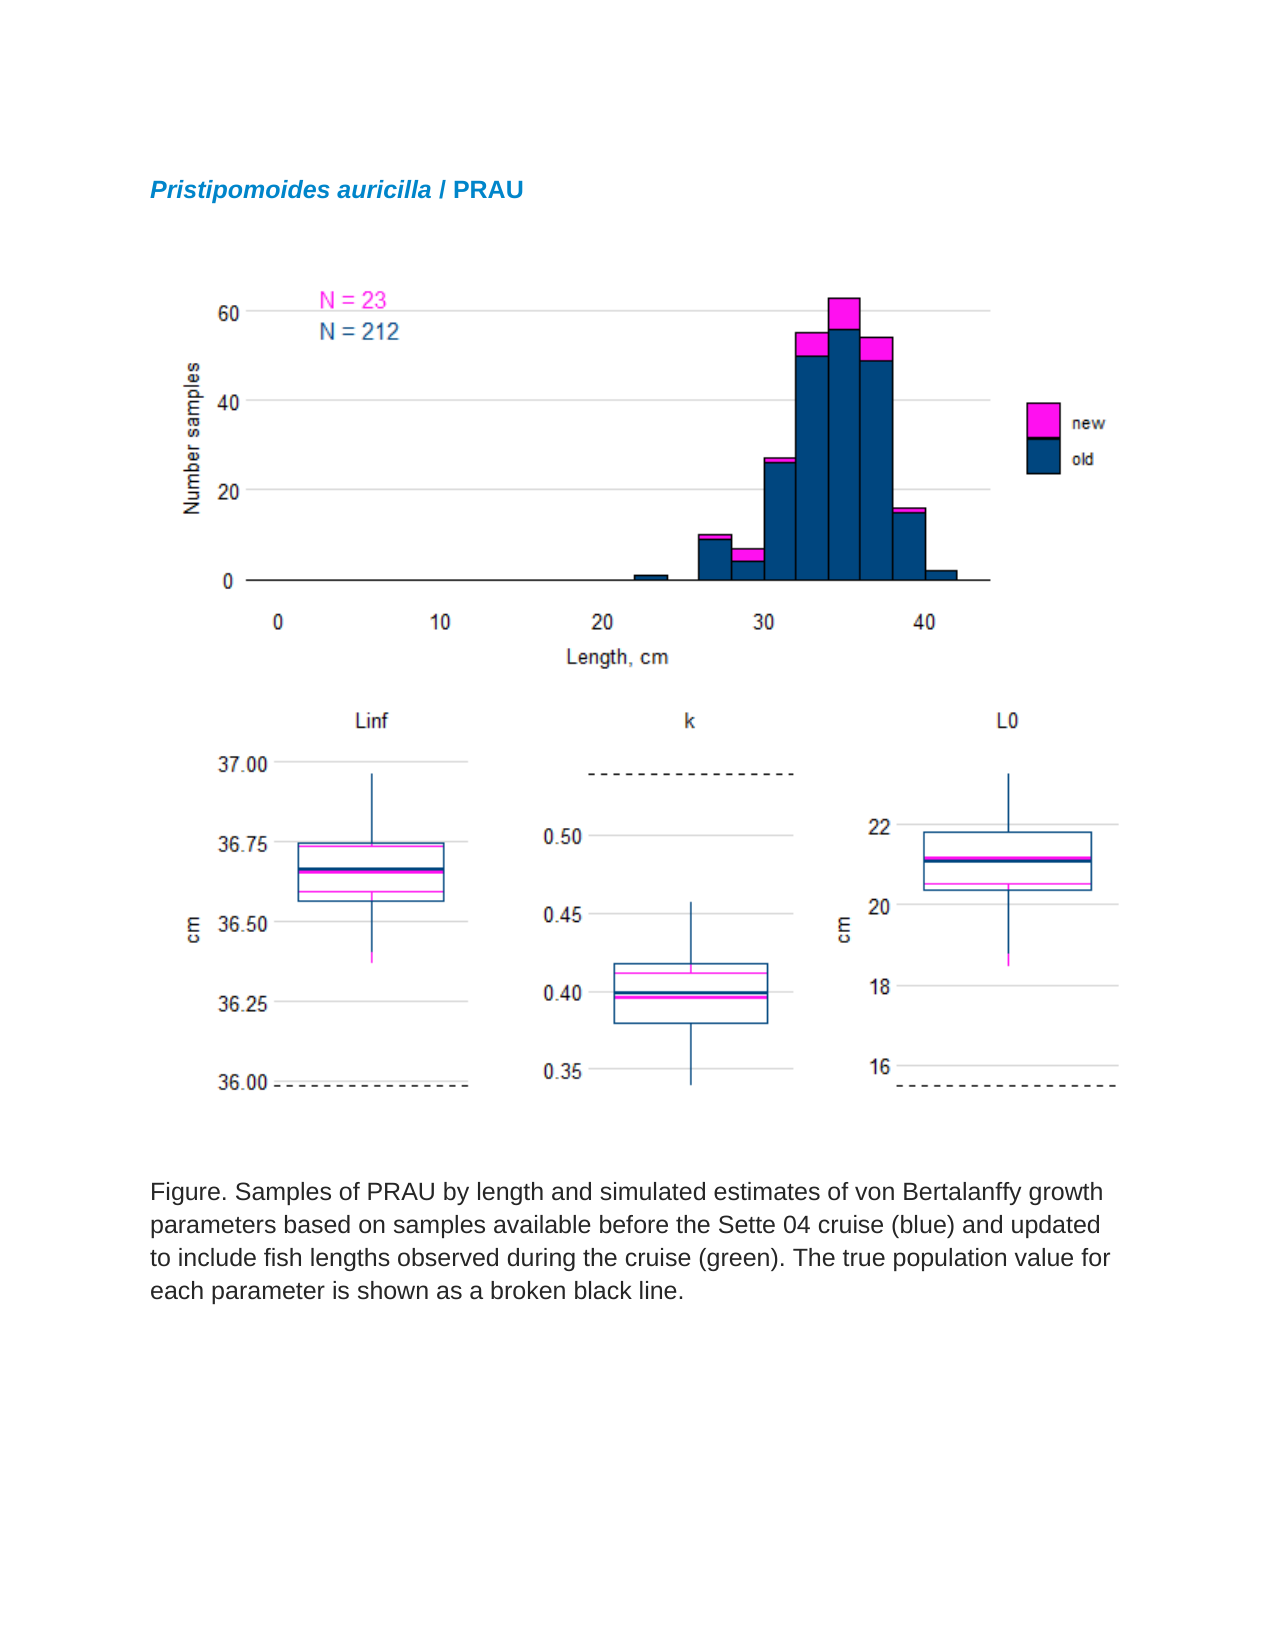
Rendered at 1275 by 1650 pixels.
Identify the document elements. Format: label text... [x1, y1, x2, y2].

picture [168, 708, 1144, 1159]
picture [168, 233, 1144, 683]
subtitle Pristipomoides auricilla / PRAU [150, 175, 1125, 204]
text Figure. Samples of PRAU by length and simulated estimates of von Bertalanffy growth parameters based on samples available before the Sette 04 cruise (blue) and updated to include fish lengths observed during the cruise (green). The true population value for each parameter is shown as a broken black line. [150, 1177, 1125, 1305]
